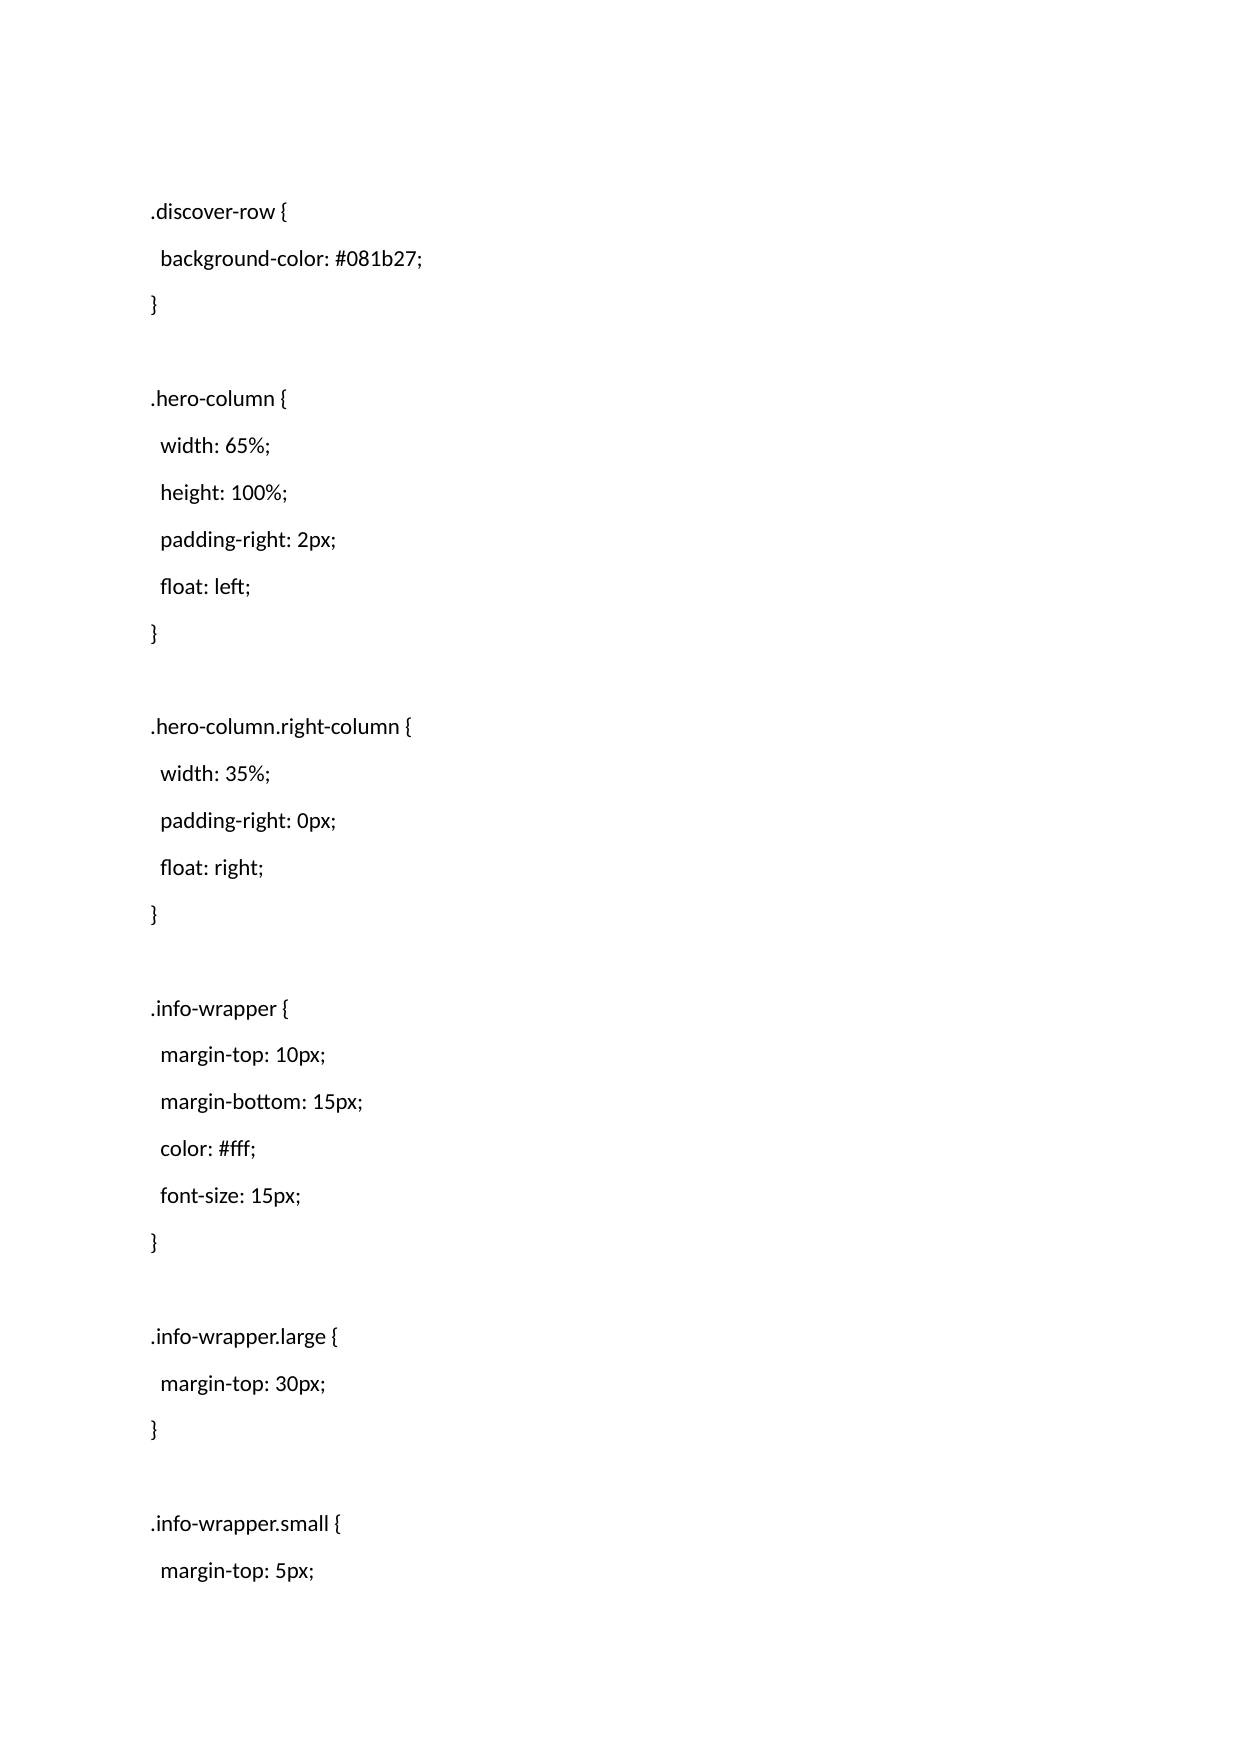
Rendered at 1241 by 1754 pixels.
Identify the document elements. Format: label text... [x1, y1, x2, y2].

text color: #fff; [150, 1134, 1090, 1162]
text width: 35%; [150, 759, 1090, 787]
text .info-wrapper { [150, 994, 1090, 1022]
text .hero-column { [150, 384, 1090, 412]
text margin-top: 30px; [150, 1369, 1090, 1397]
text font-size: 15px; [150, 1181, 1090, 1209]
text .info-wrapper.small { [150, 1509, 1090, 1537]
text margin-top: 10px; [150, 1041, 1090, 1069]
text background-color: #081b27; [150, 244, 1090, 272]
text float: right; [150, 853, 1090, 881]
text .hero-column.right-column { [150, 712, 1090, 741]
text } [150, 1416, 1090, 1444]
text .info-wrapper.large { [150, 1322, 1090, 1350]
text } [150, 291, 1090, 319]
text } [150, 1228, 1090, 1256]
text margin-bottom: 15px; [150, 1087, 1090, 1116]
text float: left; [150, 572, 1090, 600]
text padding-right: 2px; [150, 525, 1090, 553]
text } [150, 900, 1090, 928]
text } [150, 619, 1090, 647]
text .discover-row { [150, 197, 1090, 225]
text padding-right: 0px; [150, 806, 1090, 834]
text height: 100%; [150, 478, 1090, 506]
text width: 65%; [150, 431, 1090, 459]
text margin-top: 5px; [150, 1556, 1090, 1584]
